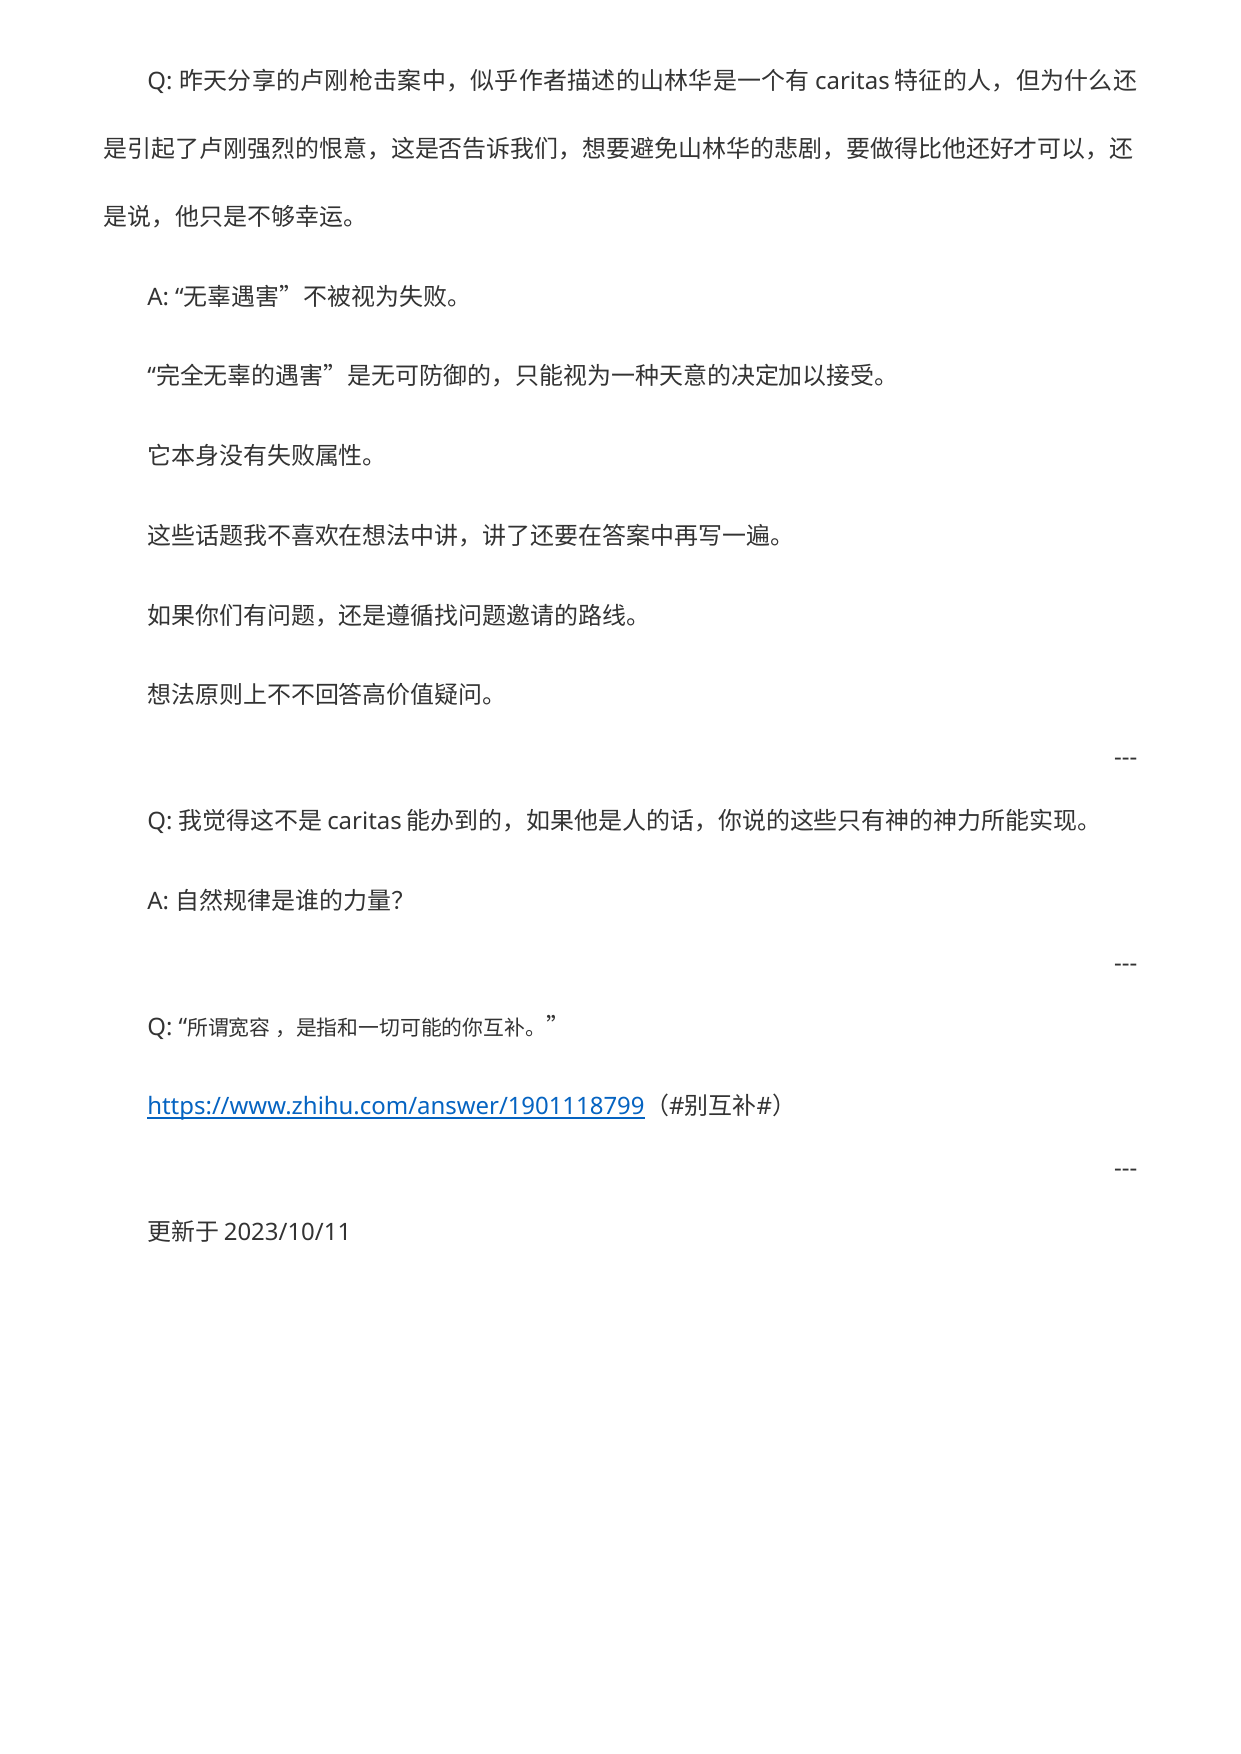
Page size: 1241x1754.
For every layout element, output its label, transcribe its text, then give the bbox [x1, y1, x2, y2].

text 更新于2023/10/11 [103, 1196, 1137, 1264]
text Q: 昨天分享的卢刚枪击案中，似乎作者描述的山林华是一个有caritas特征的人，但为什么还是引起了卢刚强烈的恨意，这是否告诉我们，想要避免山林华的悲剧，要做得比他还好才可以，还是说，他只是不够幸运。 [103, 45, 1137, 249]
text --- [103, 1150, 1137, 1184]
text 如果你们有问题，还是遵循找问题邀请的路线。 [103, 580, 1137, 648]
text Q: 我觉得这不是caritas能办到的，如果他是人的话，你说的这些只有神的神力所能实现。 [103, 785, 1137, 853]
text A: 自然规律是谁的力量？ [103, 865, 1137, 933]
text “完全无辜的遇害”是无可防御的，只能视为一种天意的决定加以接受。 [103, 340, 1137, 408]
text https://www.zhihu.com/answer/1901118799（#别互补#） [103, 1070, 1137, 1138]
text Q: “所谓宽容 ，是指和一切可能的你互补。” [103, 991, 1137, 1058]
text A: “无辜遇害”不被视为失败。 [103, 261, 1137, 328]
text 这些话题我不喜欢在想法中讲，讲了还要在答案中再写一遍。 [103, 500, 1137, 568]
text 想法原则上不不回答高价值疑问。 [103, 659, 1137, 727]
text --- [103, 945, 1137, 979]
text --- [103, 739, 1137, 773]
text 它本身没有失败属性。 [103, 420, 1137, 488]
